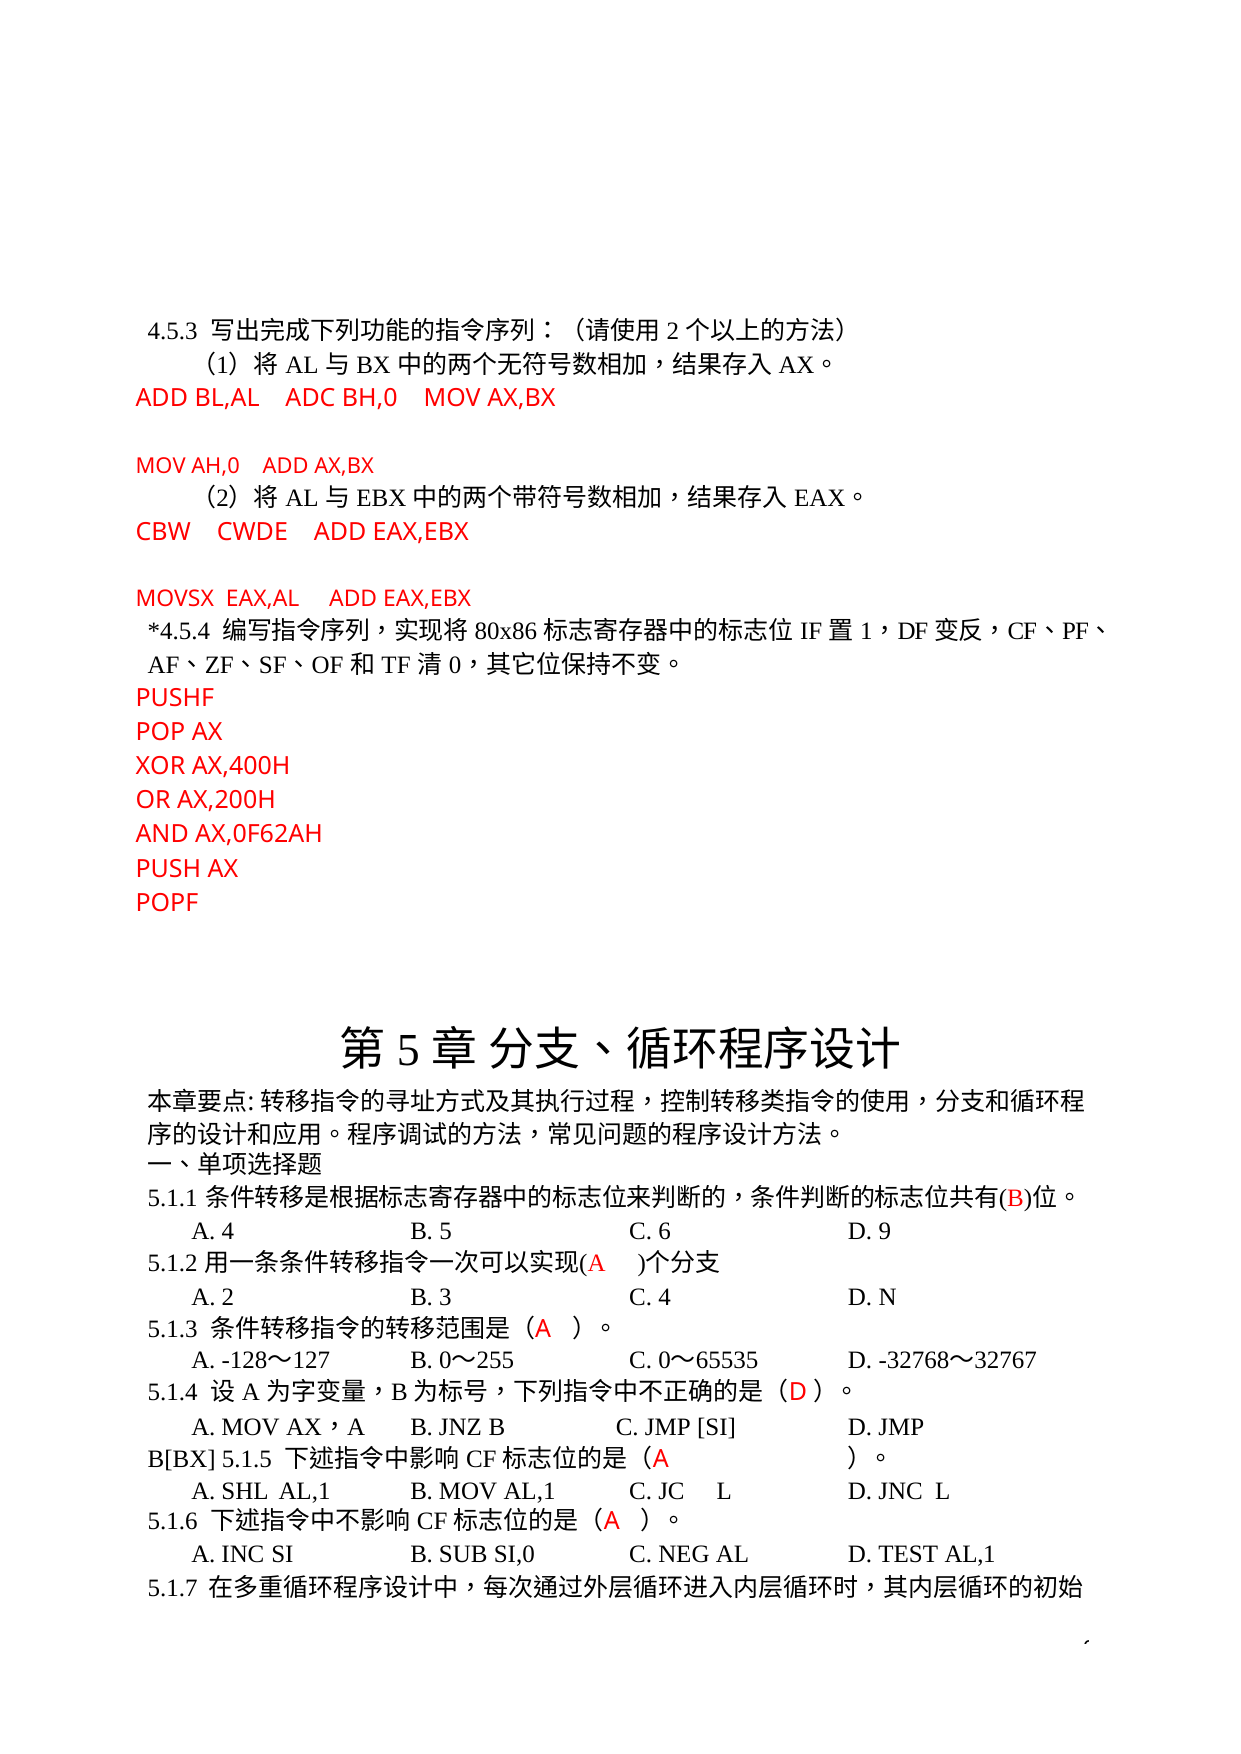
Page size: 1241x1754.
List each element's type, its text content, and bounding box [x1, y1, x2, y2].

text POP AX [135, 714, 1115, 748]
text AF、ZF、SF、OF 和 TF 清 0，其它位保持不变。 [147, 646, 1115, 680]
list 2 B. 3 C. 4 D. N 5.1.3 条件转移指令的转移范围是（A ）。 [147, 1279, 896, 1344]
subtitle 第 5 章 分支、循环程序设计 [331, 1017, 908, 1079]
text 一、单项选择题 [147, 1149, 1115, 1179]
text 5.1.1 条件转移是根据标志寄存器中的标志位来判断的，条件判断的标志位共有(B)位。 [147, 1179, 1115, 1213]
text A. -128～127 B. 0～255 C. 0～65535 D. -32768～32767 [191, 1344, 1115, 1375]
text *4.5.4 编写指令序列，实现将 80x86 标志寄存器中的标志位 IF 置 1，DF 变反，CF、PF、 [147, 613, 1115, 646]
text ADD BL,AL ADC BH,0 MOV AX,BX [135, 380, 1115, 414]
text CBW CWDE ADD EAX,EBX [135, 513, 1115, 547]
text A. INC SI B. SUB SI,0 C. NEG AL D. TEST AL,1 [191, 1540, 1115, 1568]
text XOR AX,400H [135, 748, 1115, 782]
text 5.1.2 用一条条件转移指令一次可以实现(A )个分支 [147, 1245, 1115, 1278]
text PUSH AX [135, 850, 1115, 884]
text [147, 1570, 1092, 1603]
text AND AX,0F62AH [135, 816, 1115, 850]
text MOVSX EAX,AL ADD EAX,EBX [135, 582, 1115, 613]
text （1）将 AL 与 BX 中的两个无符号数相加，结果存入 AX。 [191, 347, 1115, 380]
text MOV AH,0 ADD AX,BX [135, 449, 1115, 479]
text OR AX,200H [135, 782, 1115, 816]
text A. SHL AL,1 B. MOV AL,1 C. JC L D. JNC L 5.1.6 下述指令中不影响 CF 标志位的是（A ）。 [147, 1479, 951, 1536]
text A. MOV AX，A B. JNZ B C. JMP [SI] D. JMP B[BX] 5.1.5 下述指令中影响 CF 标志位的是（A ）。 [147, 1409, 997, 1474]
text POPF [135, 884, 1115, 918]
text 本章要点: 转移指令的寻址方式及其执行过程，控制转移类指令的使用，分支和循环程 序的设计和应用。程序调试的方法，常见问题的程序设计方法。 [147, 1084, 1094, 1149]
text （2）将 AL 与 EBX 中的两个带符号数相加，结果存入 EAX。 [191, 479, 1115, 513]
text 5.1.4 设 A 为字变量，B 为标号，下列指令中不正确的是（D ）。 [147, 1375, 1115, 1407]
text PUSHF [135, 680, 1115, 714]
text A. 4 B. 5 C. 6 D. 9 [191, 1217, 1115, 1245]
text 4.5.3 写出完成下列功能的指令序列：（请使用 2 个以上的方法） [147, 313, 1115, 347]
